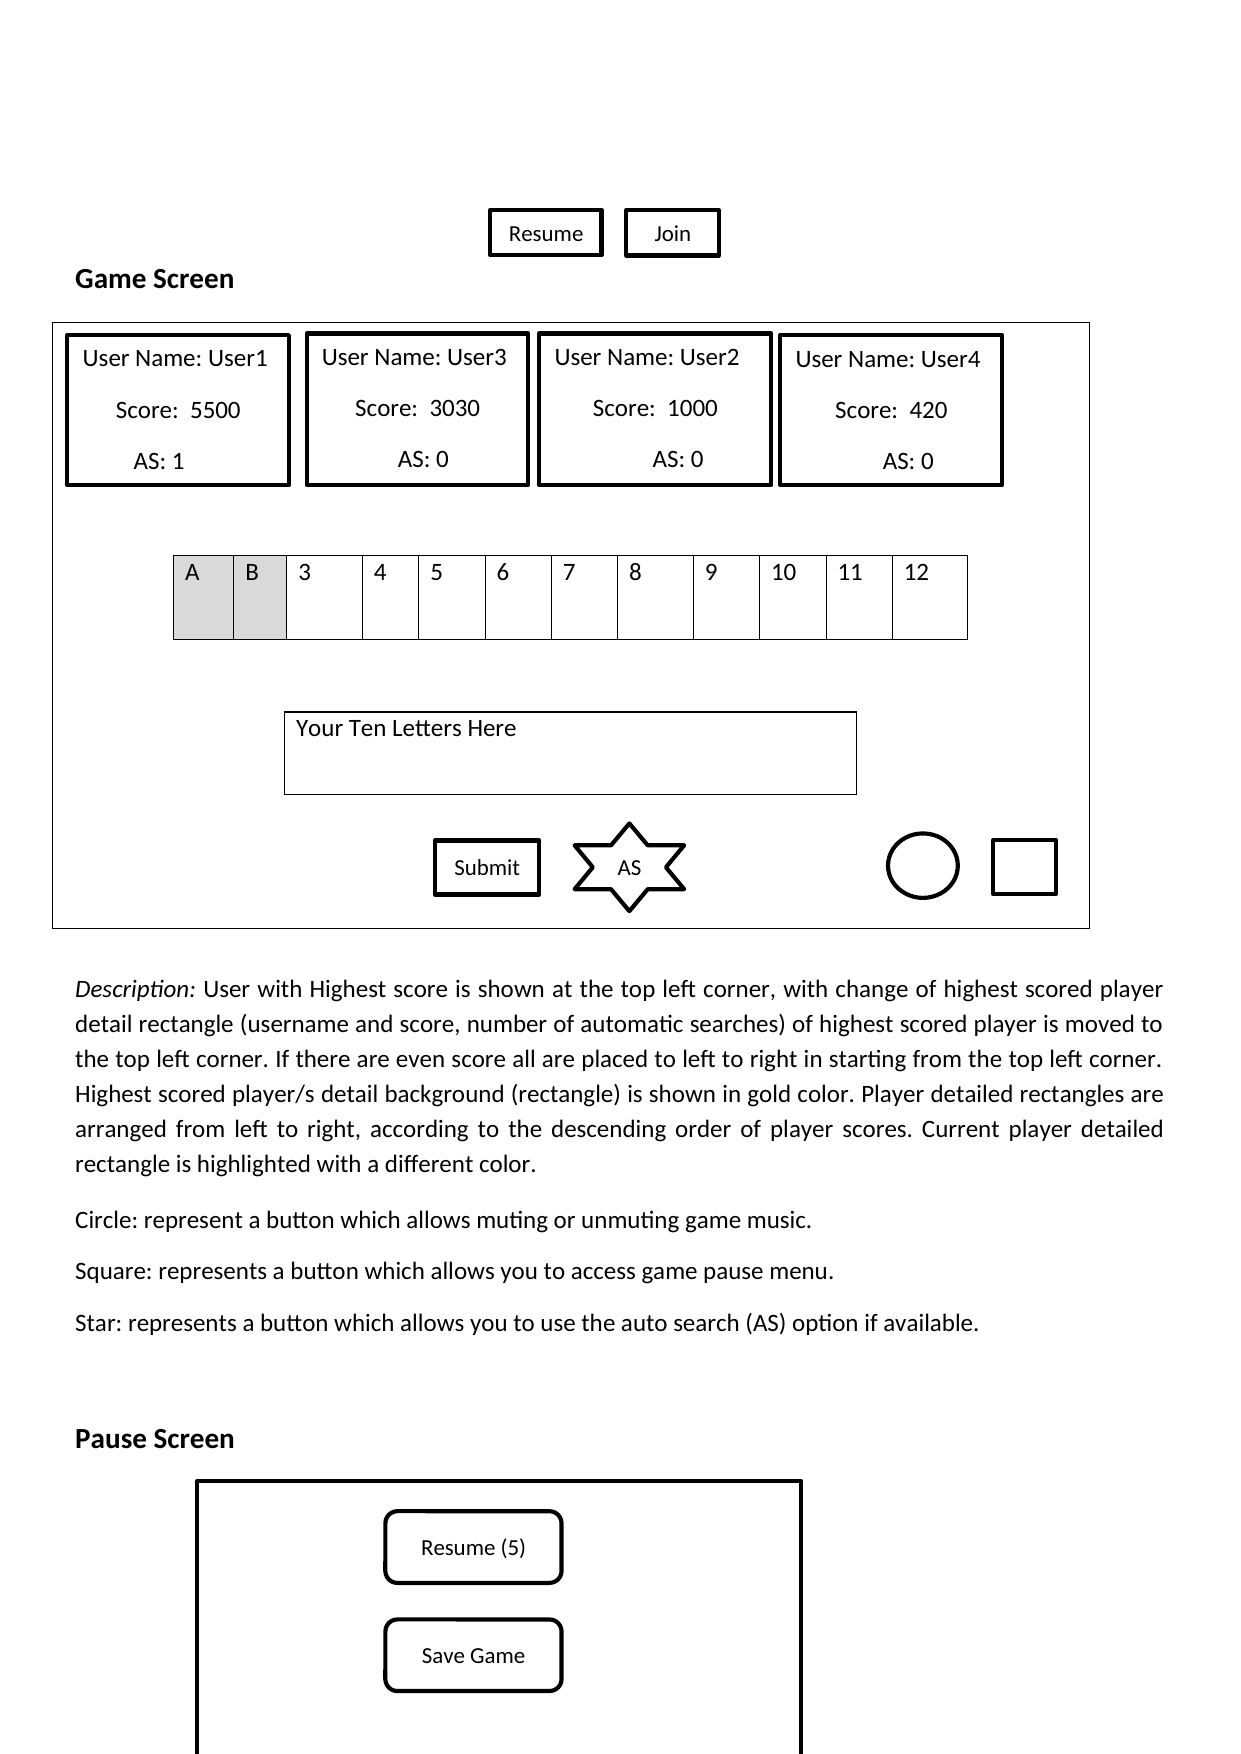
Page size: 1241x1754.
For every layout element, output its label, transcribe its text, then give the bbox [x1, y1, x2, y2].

table_header [53, 323, 1089, 928]
text Description: User with Highest score is shown at the top left corner, with change of highest scored player detail rectangle (username and score, number of automatic searches) of highest scored player is moved to the top left corner. If there are even score all are placed to left to right in starting from the top left corner. Highest scored player/s detail background (rectangle) is shown in gold color. Player detailed rectangles are arranged from left to right, according to the descending order of player scores. Current player detailed rectangle is highlighted with a different color. [75, 973, 1165, 1179]
text Star: represents a button which allows you to use the auto search (AS) option if available. [75, 1307, 1165, 1337]
text Square: represents a button which allows you to access game pause menu. [75, 1255, 1165, 1286]
text Game Screen [75, 260, 1165, 296]
text Circle: represent a button which allows muting or unmuting game music. [75, 1204, 1165, 1234]
text Pause Screen [75, 1420, 1165, 1456]
